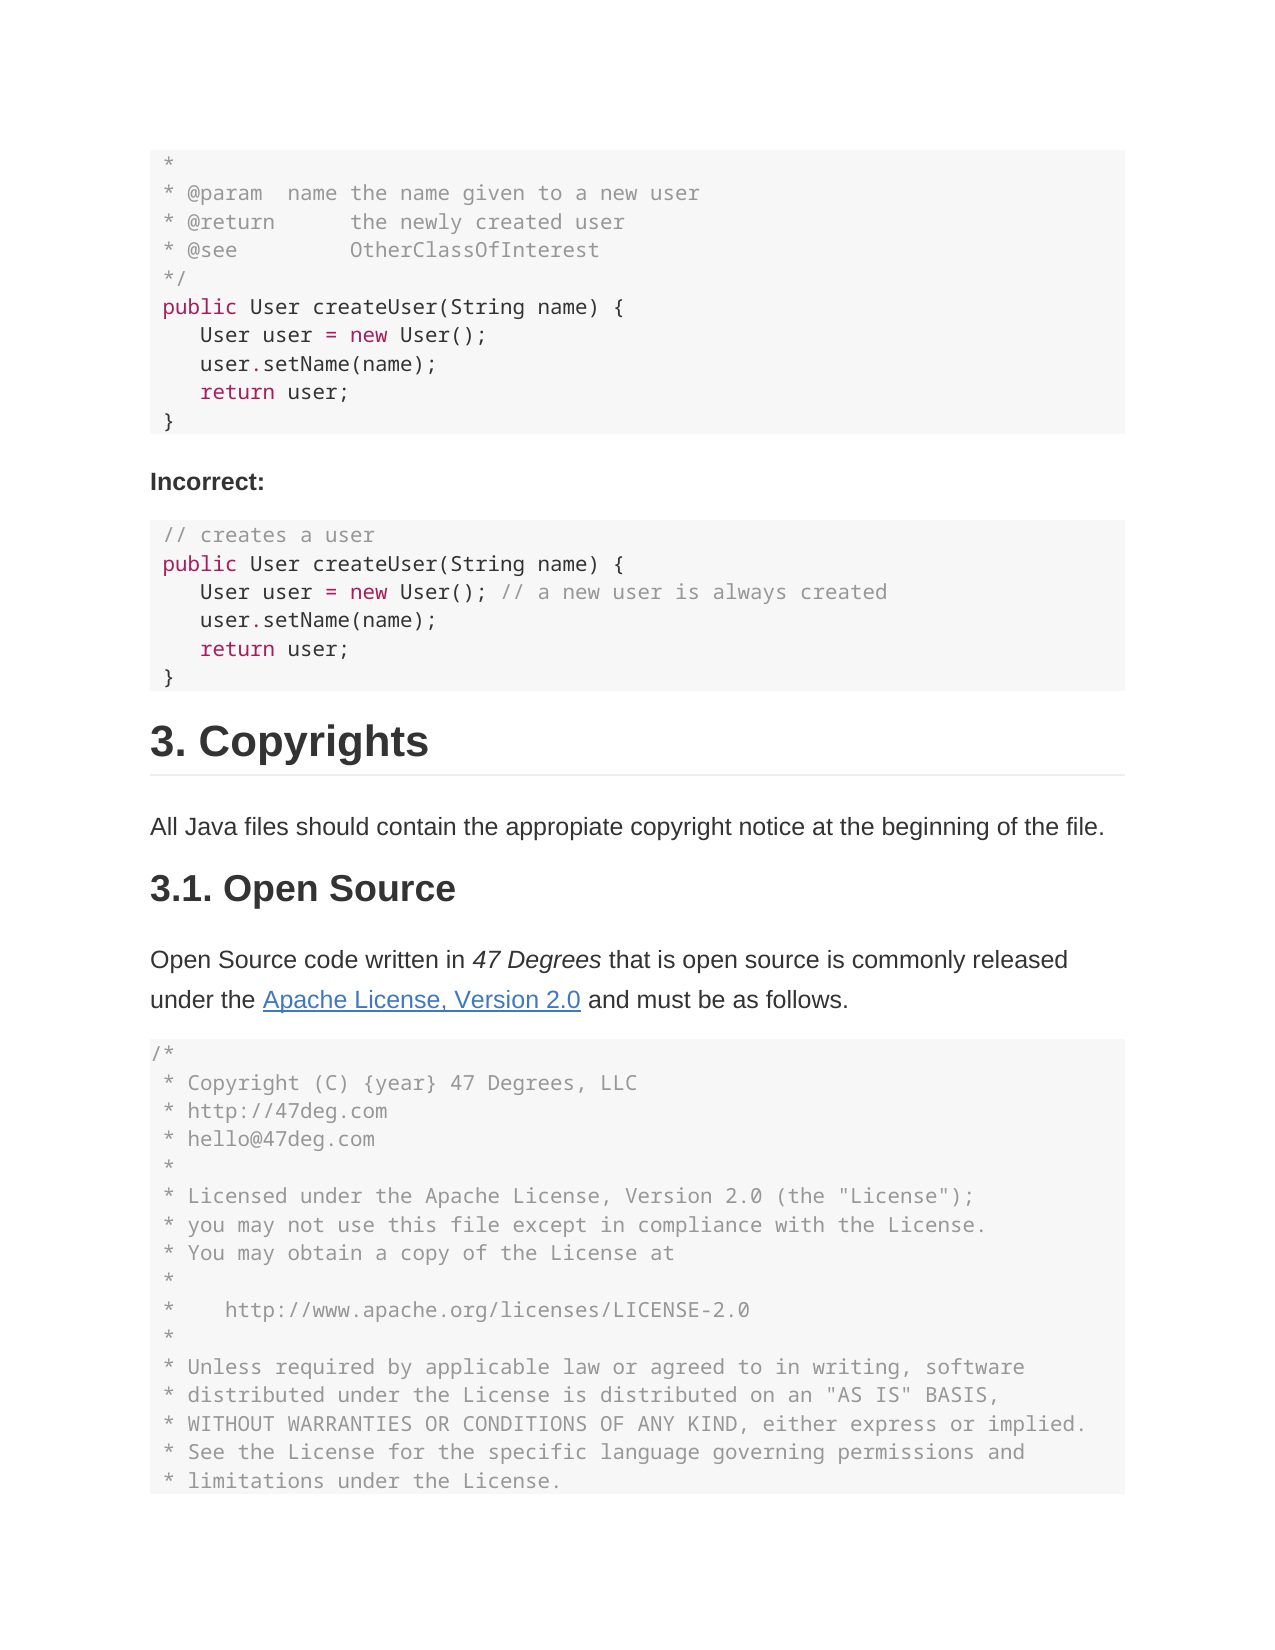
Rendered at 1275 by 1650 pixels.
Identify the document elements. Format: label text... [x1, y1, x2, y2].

text User user = new User(); // a new user is always created [150, 577, 1125, 606]
text Open Source code written in 47 Degrees that is open source is commonly released under the Apache License, Version 2.0 and must be as follows. [150, 934, 1125, 1014]
text * You may obtain a copy of the License at [150, 1238, 1125, 1267]
text 3. Copyrights [150, 716, 1125, 774]
text */ [150, 264, 1125, 292]
text * http://47deg.com [150, 1096, 1125, 1124]
text * [150, 150, 1125, 178]
text * distributed under the License is distributed on an "AS IS" BASIS, [150, 1380, 1125, 1409]
text * limitations under the License. [150, 1466, 1125, 1494]
text Incorrect: [150, 455, 1125, 495]
text * WITHOUT WARRANTIES OR CONDITIONS OF ANY KIND, either express or implied. [150, 1409, 1125, 1437]
text * See the License for the specific language governing permissions and [150, 1437, 1125, 1466]
text * @param name the name given to a new user [150, 178, 1125, 207]
text * http://www.apache.org/licenses/LICENSE-2.0 [150, 1295, 1125, 1323]
text 3.1. Open Source [150, 866, 1125, 909]
text * [150, 1153, 1125, 1181]
text user.setName(name); [150, 349, 1125, 377]
text public User createUser(String name) { [150, 292, 1125, 321]
text } [150, 406, 1125, 434]
text * @return the newly created user [150, 207, 1125, 235]
text * Licensed under the Apache License, Version 2.0 (the "License"); [150, 1181, 1125, 1210]
text * you may not use this file except in compliance with the License. [150, 1210, 1125, 1238]
text user.setName(name); [150, 606, 1125, 634]
text public User createUser(String name) { [150, 549, 1125, 577]
text /* [150, 1039, 1125, 1068]
text * [150, 1267, 1125, 1295]
text * Unless required by applicable law or agreed to in writing, software [150, 1352, 1125, 1380]
text All Java files should contain the appropiate copyright notice at the beginning of the file. [150, 801, 1125, 841]
text * Copyright (C) {year} 47 Degrees, LLC [150, 1068, 1125, 1096]
text User user = new User(); [150, 321, 1125, 349]
text } [150, 662, 1125, 691]
text // creates a user [150, 520, 1125, 549]
text * @see OtherClassOfInterest [150, 235, 1125, 264]
text return user; [150, 634, 1125, 662]
text * [150, 1323, 1125, 1352]
text * hello@47deg.com [150, 1124, 1125, 1153]
text return user; [150, 377, 1125, 406]
